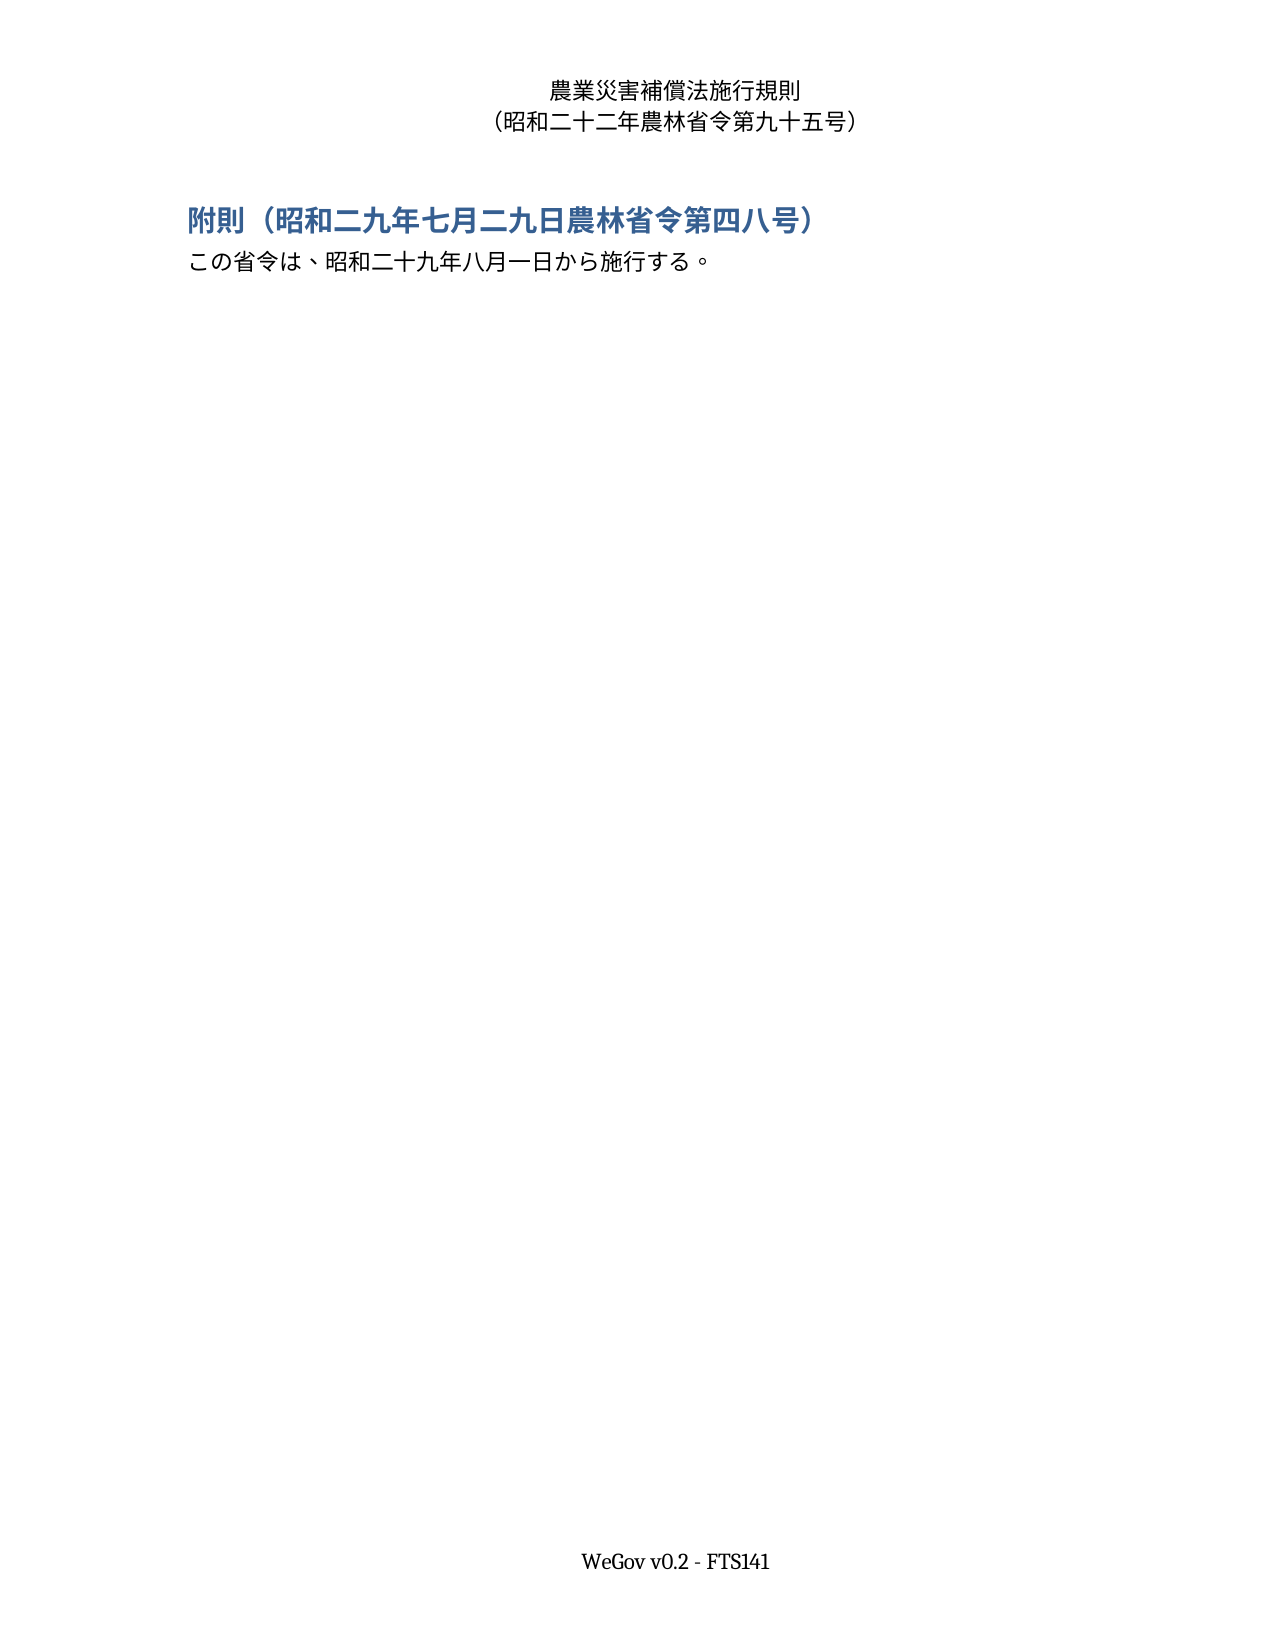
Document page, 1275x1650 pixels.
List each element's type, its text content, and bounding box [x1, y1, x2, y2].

subtitle 附則（昭和二九年七月二九日農林省令第四八号） [187, 200, 1087, 240]
text この省令は、昭和二十九年八月一日から施行する。 [187, 246, 1087, 277]
